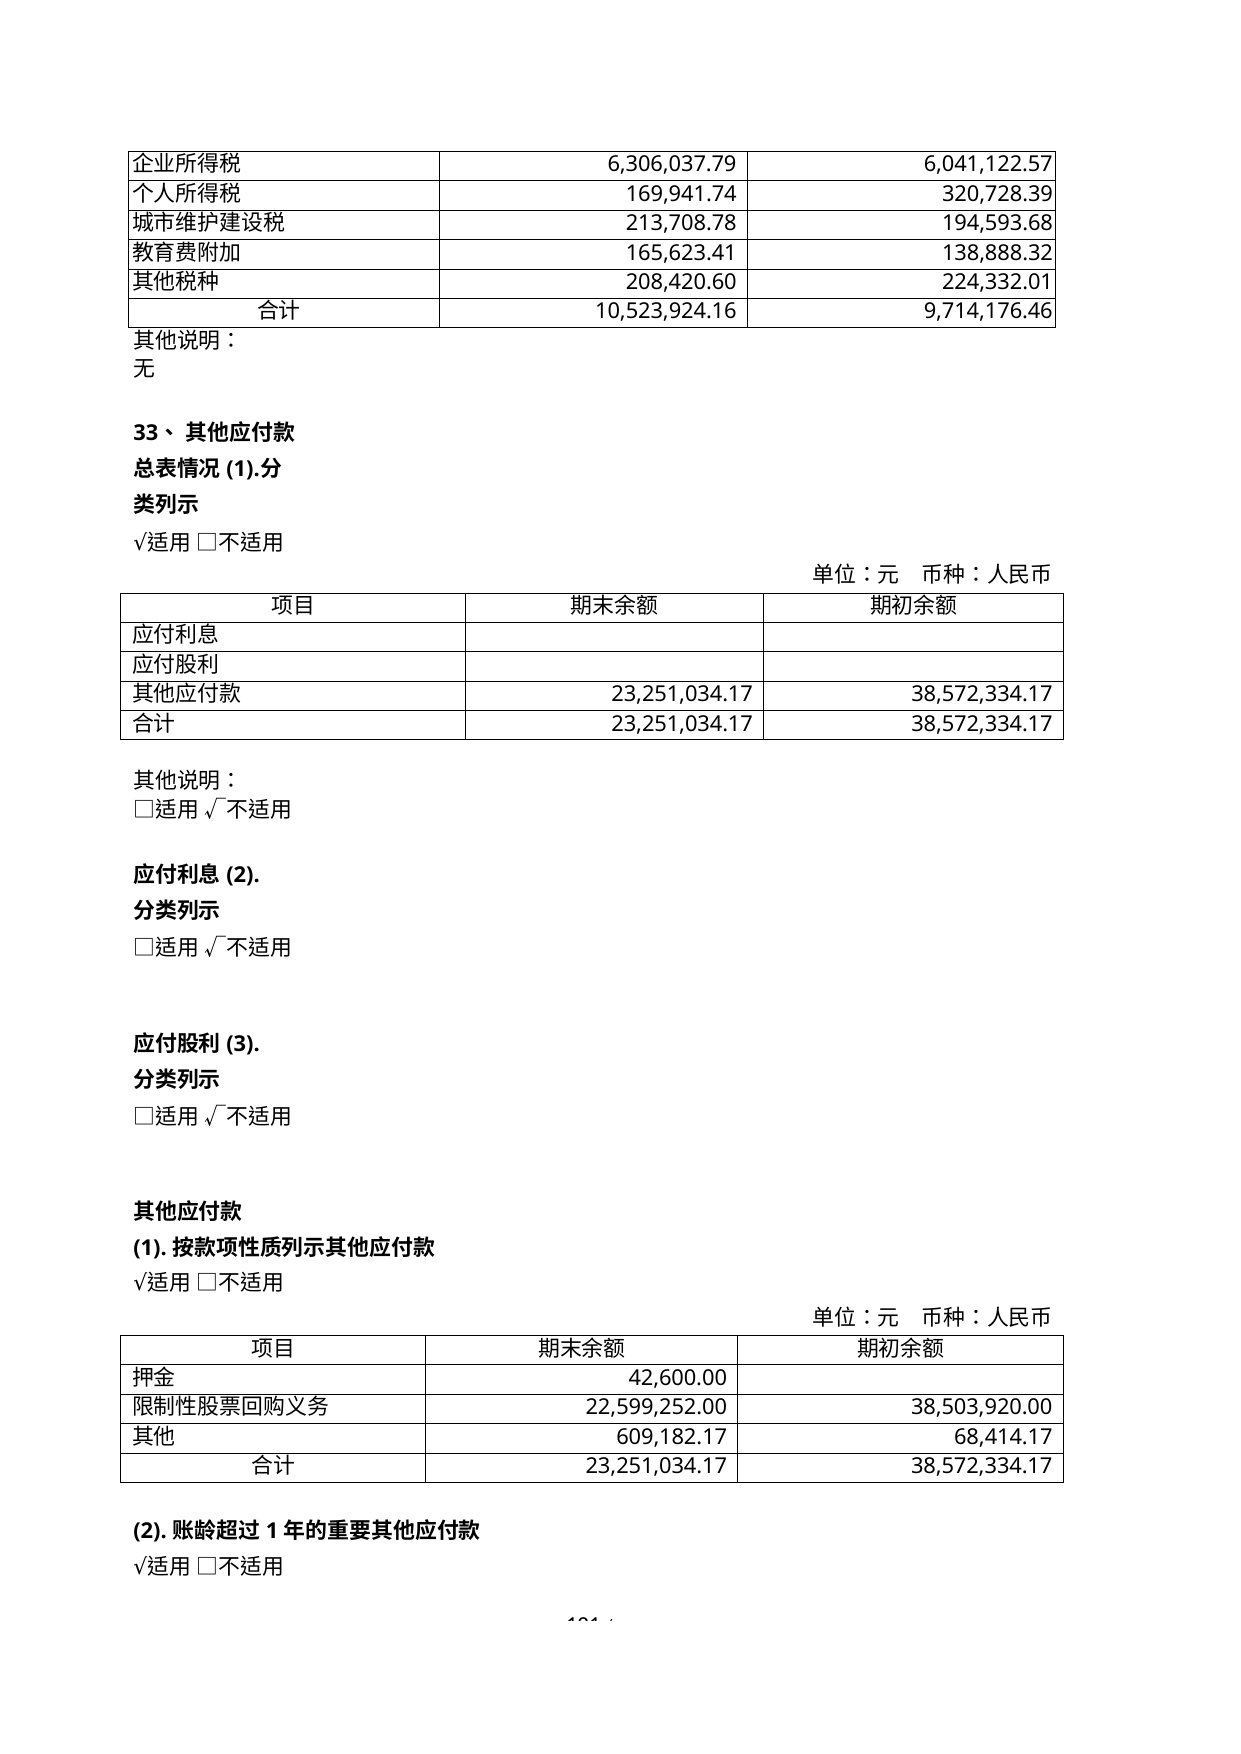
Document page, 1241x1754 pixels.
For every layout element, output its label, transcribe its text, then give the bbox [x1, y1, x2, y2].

subtitle 应付利息 (2).分类列示 [133, 859, 267, 925]
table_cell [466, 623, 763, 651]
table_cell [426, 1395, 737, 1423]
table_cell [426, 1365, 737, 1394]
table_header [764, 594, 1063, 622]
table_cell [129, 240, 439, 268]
subtitle 33、 其他应付款 总表情况 (1).分类列示 [133, 417, 297, 519]
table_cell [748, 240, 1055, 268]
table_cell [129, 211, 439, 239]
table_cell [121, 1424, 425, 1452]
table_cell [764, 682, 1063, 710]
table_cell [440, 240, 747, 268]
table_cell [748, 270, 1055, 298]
subtitle 其他应付款 [133, 1196, 453, 1226]
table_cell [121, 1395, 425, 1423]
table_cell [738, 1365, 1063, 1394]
text □适用 √不适用 [133, 794, 1054, 823]
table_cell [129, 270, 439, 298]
subtitle (1). 按款项性质列示其他应付款 [133, 1232, 453, 1261]
text 其他说明： [133, 766, 1054, 794]
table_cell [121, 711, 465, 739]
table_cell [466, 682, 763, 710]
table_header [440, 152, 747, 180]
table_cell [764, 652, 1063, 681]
text 单位：元 币种：人民币 [812, 559, 1078, 589]
text □适用 √不适用 [133, 932, 1054, 962]
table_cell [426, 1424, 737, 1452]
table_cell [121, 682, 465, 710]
subtitle (2). 账龄超过 1 年的重要其他应付款 [133, 1515, 497, 1545]
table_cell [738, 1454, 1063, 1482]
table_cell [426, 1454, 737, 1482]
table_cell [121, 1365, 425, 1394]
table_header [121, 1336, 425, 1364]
text √适用 □不适用 [133, 527, 299, 557]
text √适用 □不适用 [133, 1551, 497, 1581]
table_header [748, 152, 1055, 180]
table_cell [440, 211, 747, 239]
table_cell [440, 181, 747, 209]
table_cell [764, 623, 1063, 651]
text 其他说明： [133, 328, 1054, 353]
subtitle 应付股利 (3).分类列示 [133, 1027, 267, 1093]
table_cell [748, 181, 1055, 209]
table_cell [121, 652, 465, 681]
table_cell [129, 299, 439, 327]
text 单位：元 币种：人民币 [812, 1302, 1078, 1331]
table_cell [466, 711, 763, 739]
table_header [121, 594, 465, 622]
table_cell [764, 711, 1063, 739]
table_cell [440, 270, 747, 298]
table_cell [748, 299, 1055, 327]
text 无 [133, 353, 1054, 382]
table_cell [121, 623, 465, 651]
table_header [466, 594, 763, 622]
text √适用 □不适用 [133, 1267, 453, 1297]
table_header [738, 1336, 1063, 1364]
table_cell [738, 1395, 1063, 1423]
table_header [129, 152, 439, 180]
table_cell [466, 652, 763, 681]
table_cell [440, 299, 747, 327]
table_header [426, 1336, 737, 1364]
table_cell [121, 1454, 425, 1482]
text □适用 √不适用 [133, 1101, 1054, 1131]
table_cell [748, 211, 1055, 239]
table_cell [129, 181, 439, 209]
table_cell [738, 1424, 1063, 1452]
